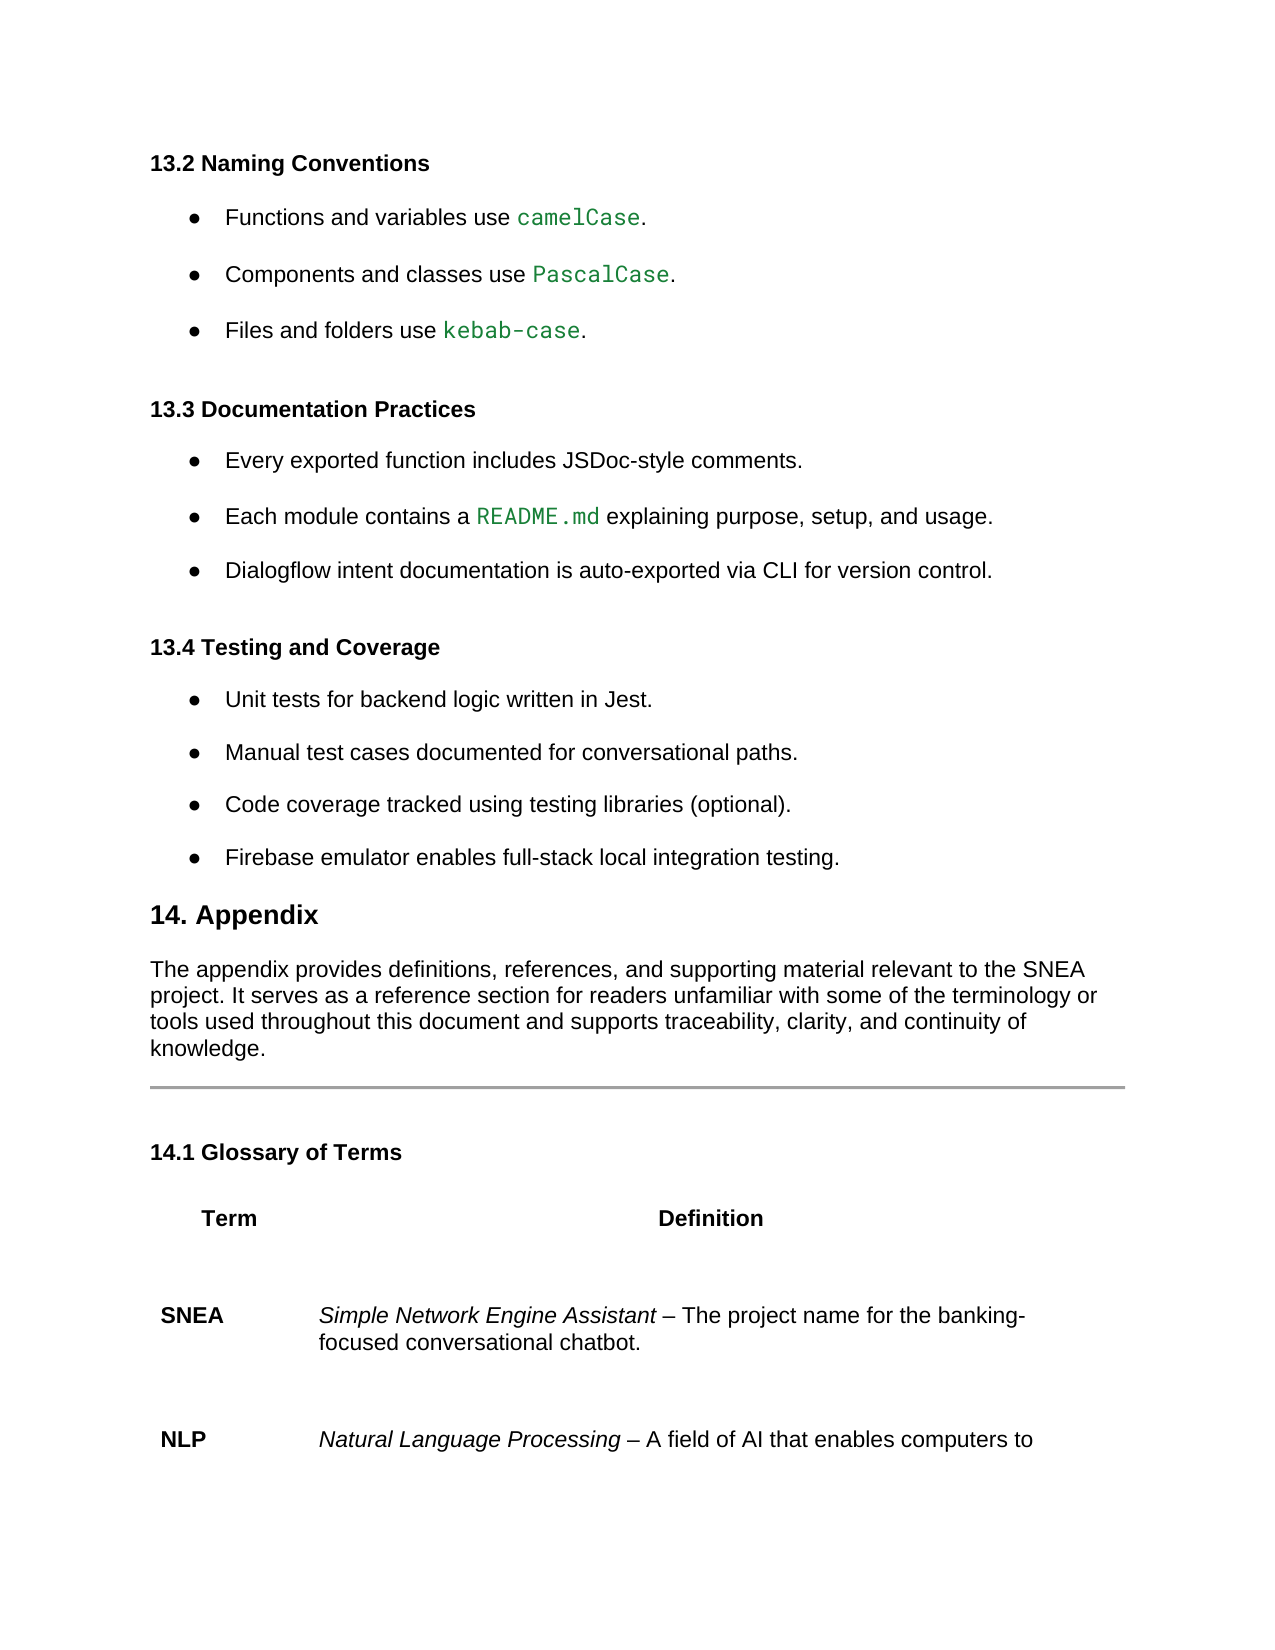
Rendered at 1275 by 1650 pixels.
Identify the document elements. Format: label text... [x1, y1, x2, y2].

list Files and folders use kebab-case. [187, 314, 1125, 371]
subtitle 14. Appendix [150, 899, 1125, 931]
table_cell Simple Network Engine Assistant – The project name for the banking-focused conversational chatbot. [308, 1267, 1113, 1391]
subtitle 13.2 Naming Conventions [150, 150, 1125, 176]
list Each module contains a README.md explaining purpose, setup, and usage. [187, 500, 1125, 557]
list Unit tests for backend logic written in Jest. [187, 686, 1125, 738]
table_header Definition [308, 1170, 1113, 1267]
list Manual test cases documented for conversational paths. [187, 738, 1125, 791]
list Every exported function includes JSDoc-style comments. [187, 447, 1125, 500]
subtitle 13.3 Documentation Practices [150, 396, 1125, 422]
list Firebase emulator enables full-stack local integration testing. [187, 844, 1125, 870]
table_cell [308, 1391, 1113, 1488]
list Functions and variables use camelCase. [187, 201, 1125, 258]
subtitle 13.4 Testing and Coverage [150, 634, 1125, 661]
subtitle 14.1 Glossary of Terms [150, 1139, 1125, 1166]
table_cell SNEA [150, 1267, 308, 1391]
list Code coverage tracked using testing libraries (optional). [187, 791, 1125, 844]
table_header Term [150, 1170, 308, 1267]
table_cell NLP [150, 1391, 308, 1488]
text The appendix provides definitions, references, and supporting material relevant to the SNEA project. It serves as a reference section for readers unfamiliar with some of the terminology or tools used throughout this document and supports traceability, clarity, and continuity of knowledge. [150, 956, 1125, 1061]
list Components and classes use PascalCase. [187, 258, 1125, 314]
list Dialogflow intent documentation is auto-exported via CLI for version control. [187, 557, 1125, 609]
